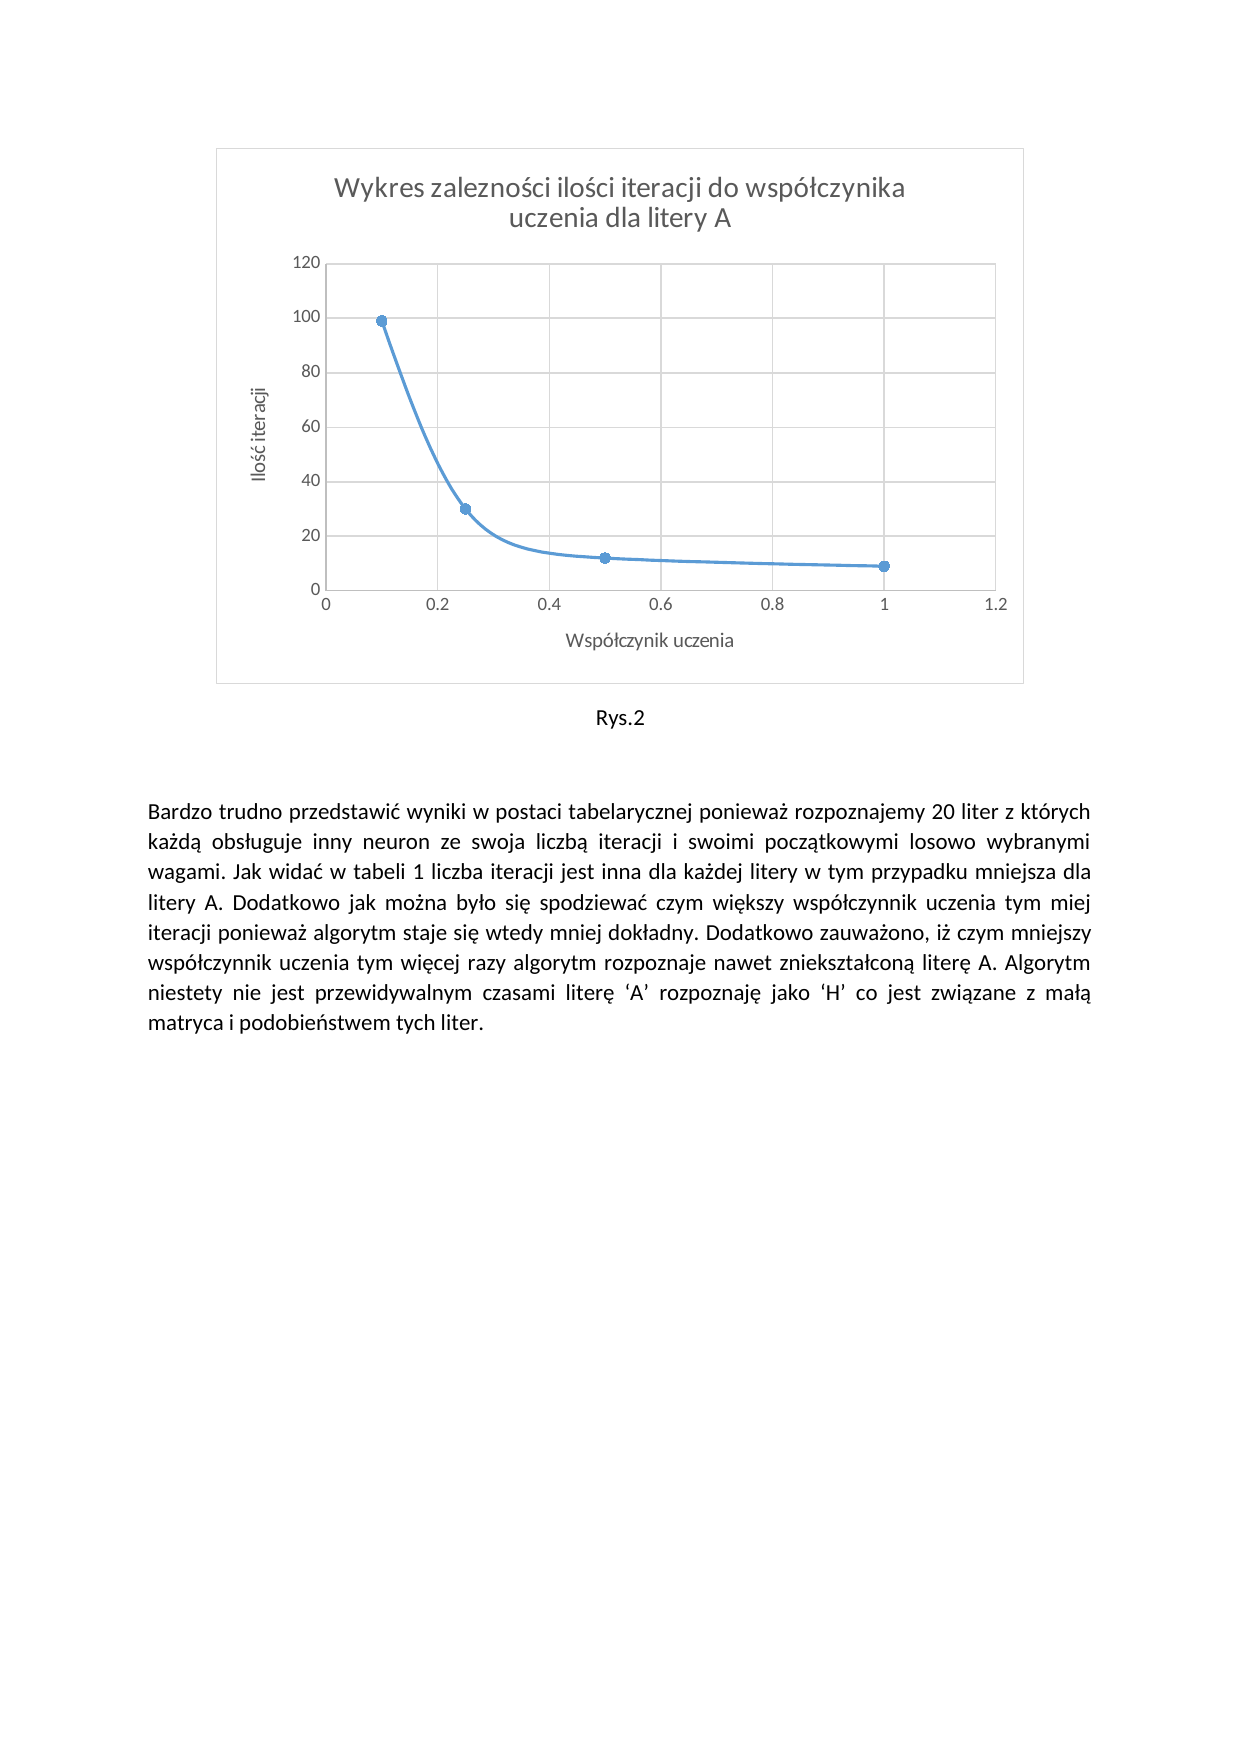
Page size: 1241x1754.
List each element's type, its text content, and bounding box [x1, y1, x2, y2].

text Rys.2 [148, 703, 1093, 731]
text Bardzo trudno przedstawić wyniki w postaci tabelarycznej ponieważ rozpoznajemy 20 liter z których każdą obsługuje inny neuron ze swoja liczbą iteracji i swoimi początkowymi losowo wybranymi wagami. Jak widać w tabeli 1 liczba iteracji jest inna dla każdej litery w tym przypadku mniejsza dla litery A. Dodatkowo jak można było się spodziewać czym większy współczynnik uczenia tym miej iteracji ponieważ algorytm staje się wtedy mniej dokładny. Dodatkowo zauważono, iż czym mniejszy współczynnik uczenia tym więcej razy algorytm rozpoznaje nawet zniekształconą literę A. Algorytm niestety nie jest przewidywalnym czasami literę ‘A’ rozpoznaję jako ‘H’ co jest związane z małą matryca i podobieństwem tych liter. [148, 797, 1093, 1037]
